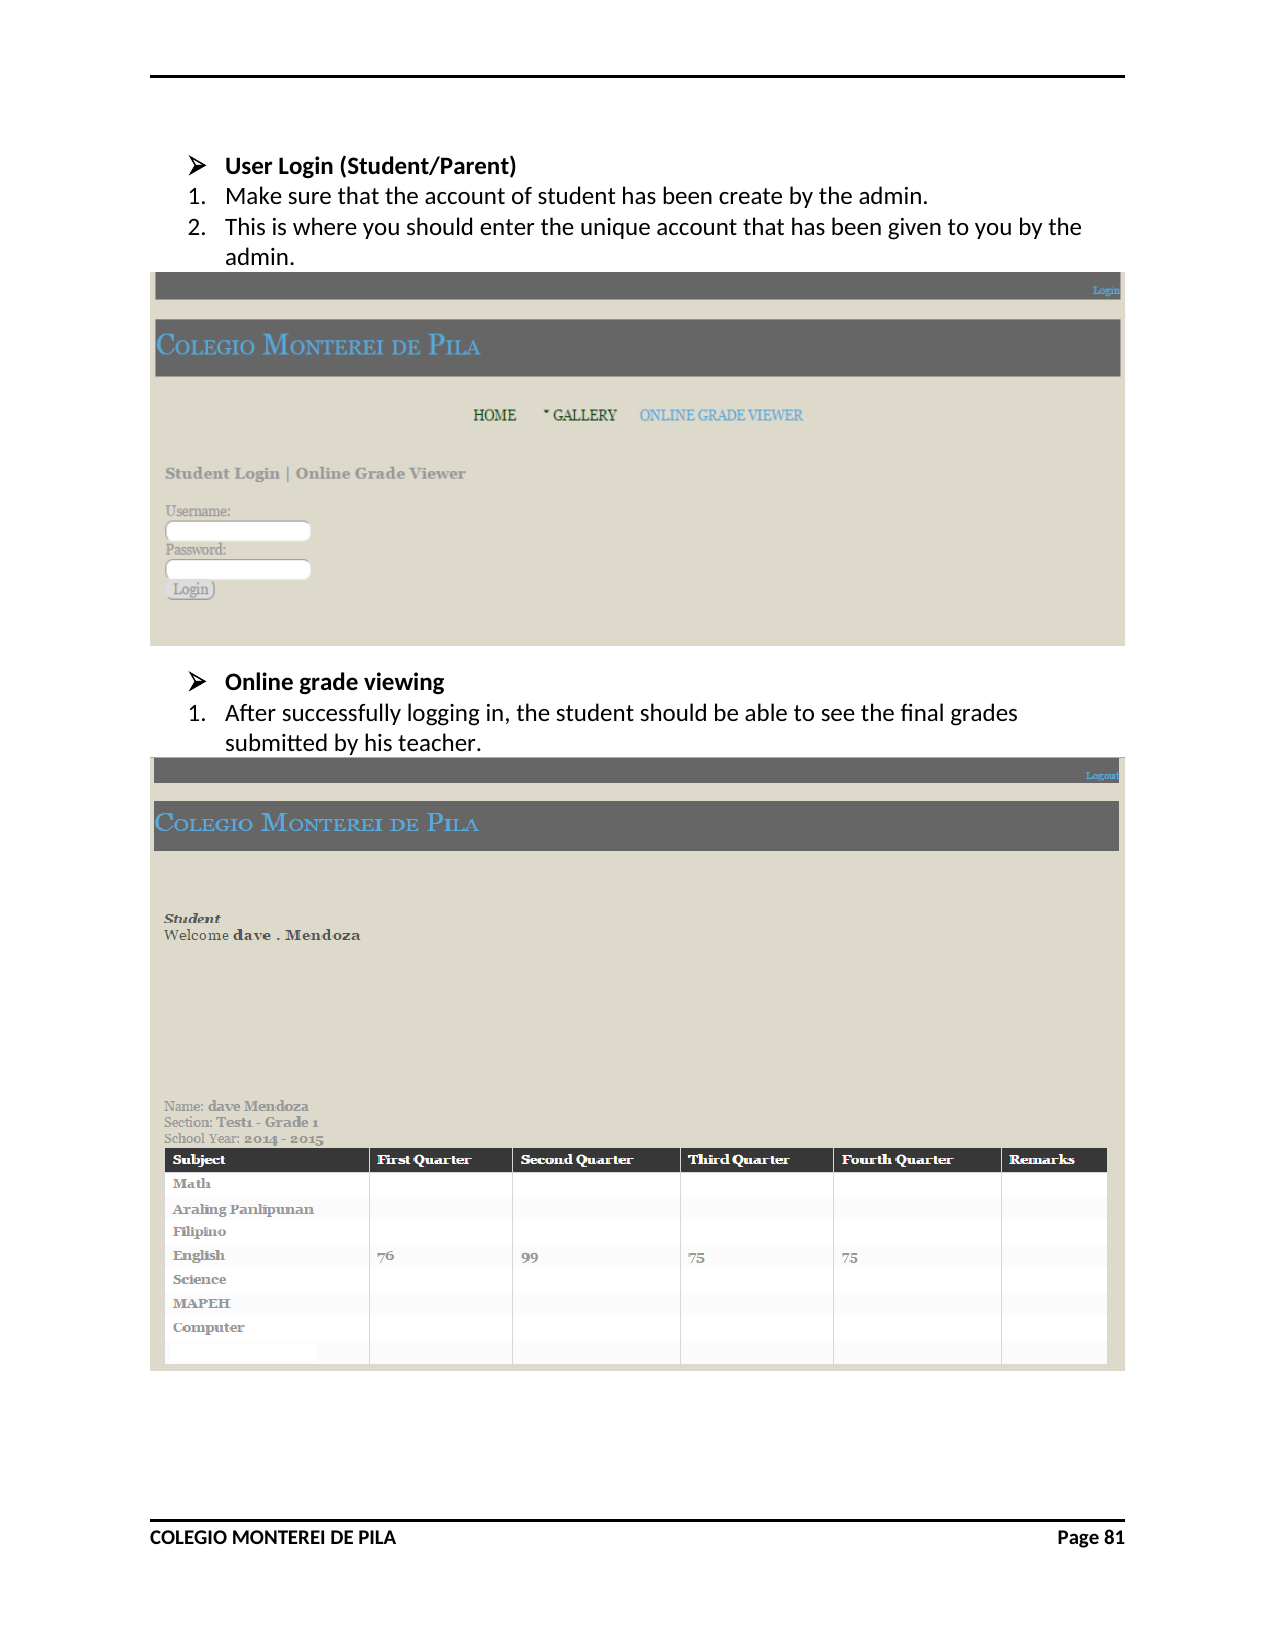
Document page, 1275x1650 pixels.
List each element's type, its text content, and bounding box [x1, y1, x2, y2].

list Make sure that the account of student has been create by the admin. [187, 181, 1125, 211]
list This is where you should enter the unique account that has been given to you by the admin. [187, 211, 1125, 272]
list User Login (Student/Parent) [187, 150, 1125, 181]
list Online grade viewing [187, 666, 1125, 697]
list After successfully logging in, the student should be able to see the final grades submitted by his teacher. [187, 697, 1125, 757]
picture [150, 272, 1125, 646]
picture [150, 757, 1125, 1371]
